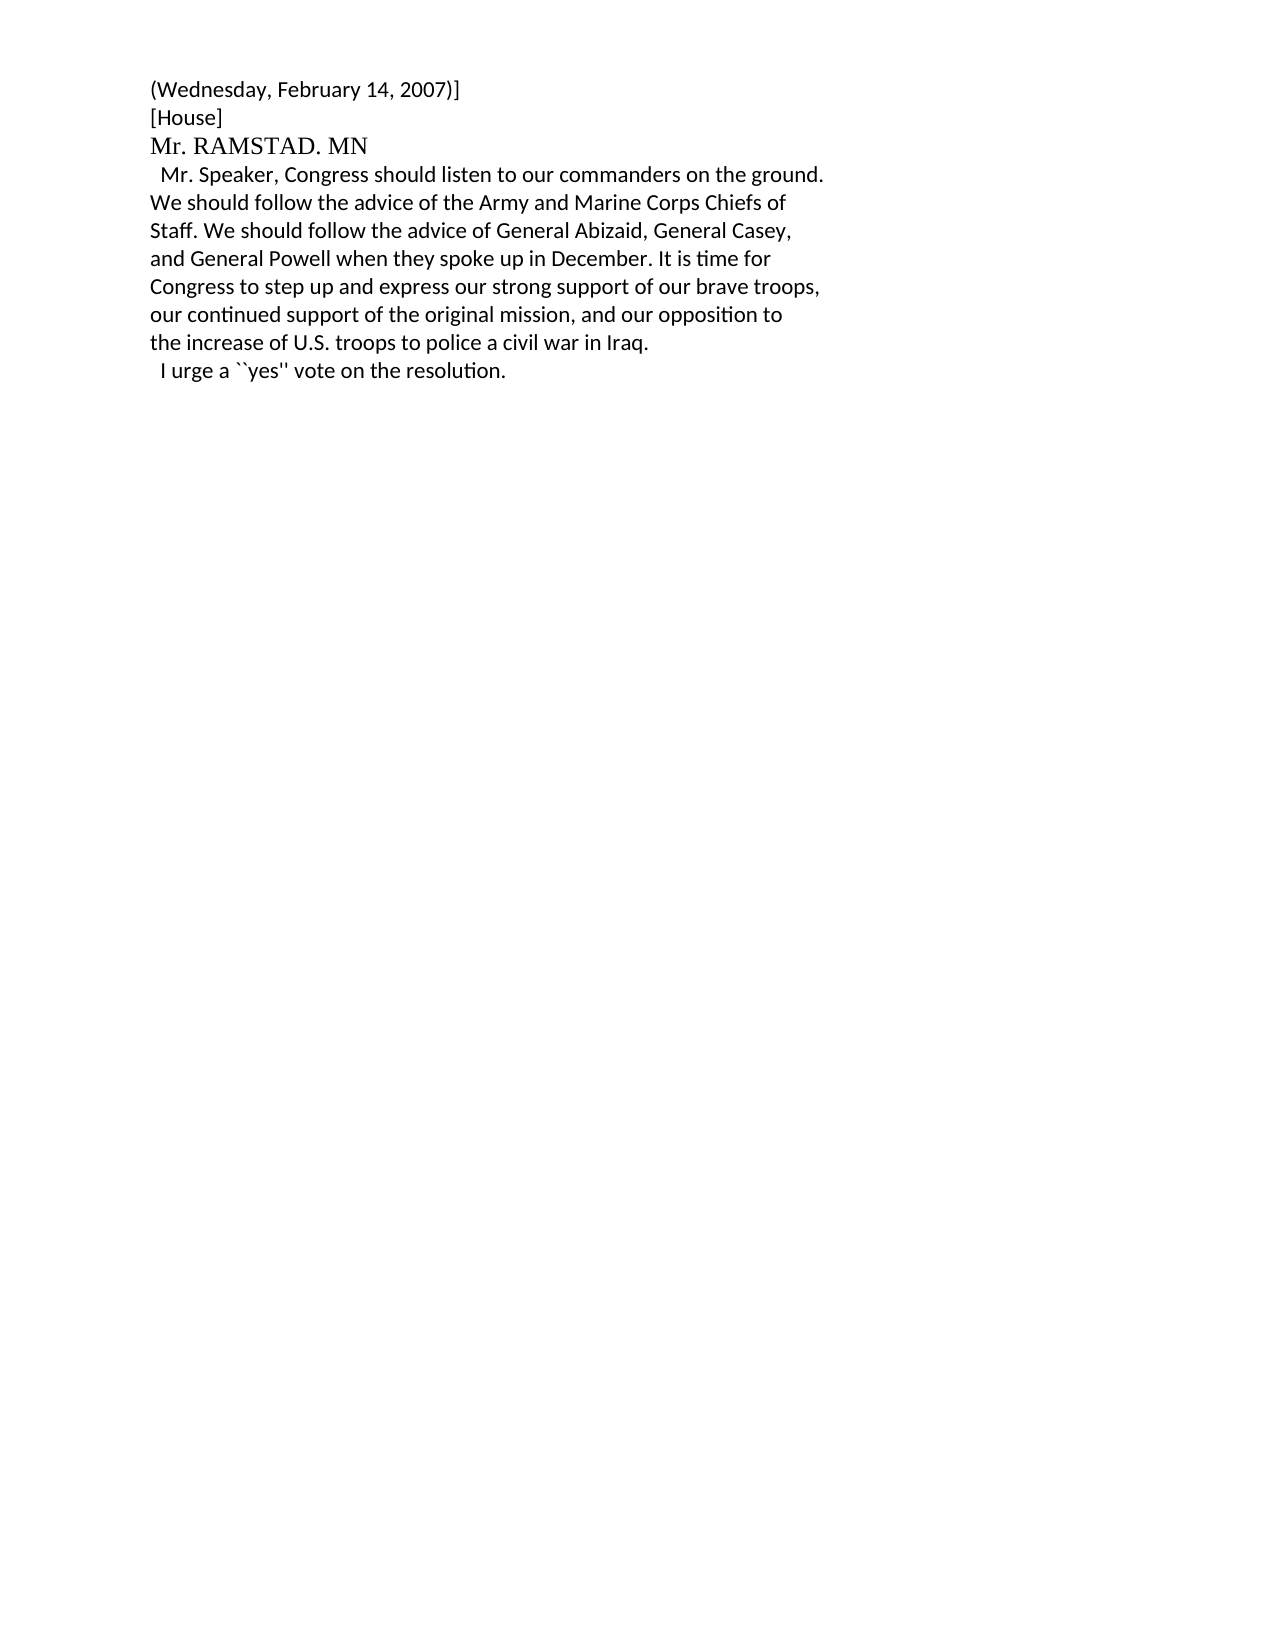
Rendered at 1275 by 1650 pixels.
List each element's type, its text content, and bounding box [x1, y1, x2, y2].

text Mr. Speaker, Congress should listen to our commanders on the ground. [150, 160, 1125, 188]
text the increase of U.S. troops to police a civil war in Iraq. [150, 328, 1125, 356]
text our continued support of the original mission, and our opposition to [150, 300, 1125, 328]
text I urge a ``yes'' vote on the resolution. [150, 356, 1125, 384]
text Congress to step up and express our strong support of our brave troops, [150, 272, 1125, 300]
text and General Powell when they spoke up in December. It is time for [150, 244, 1125, 272]
text We should follow the advice of the Army and Marine Corps Chiefs of [150, 188, 1125, 216]
text Staff. We should follow the advice of General Abizaid, General Casey, [150, 216, 1125, 244]
